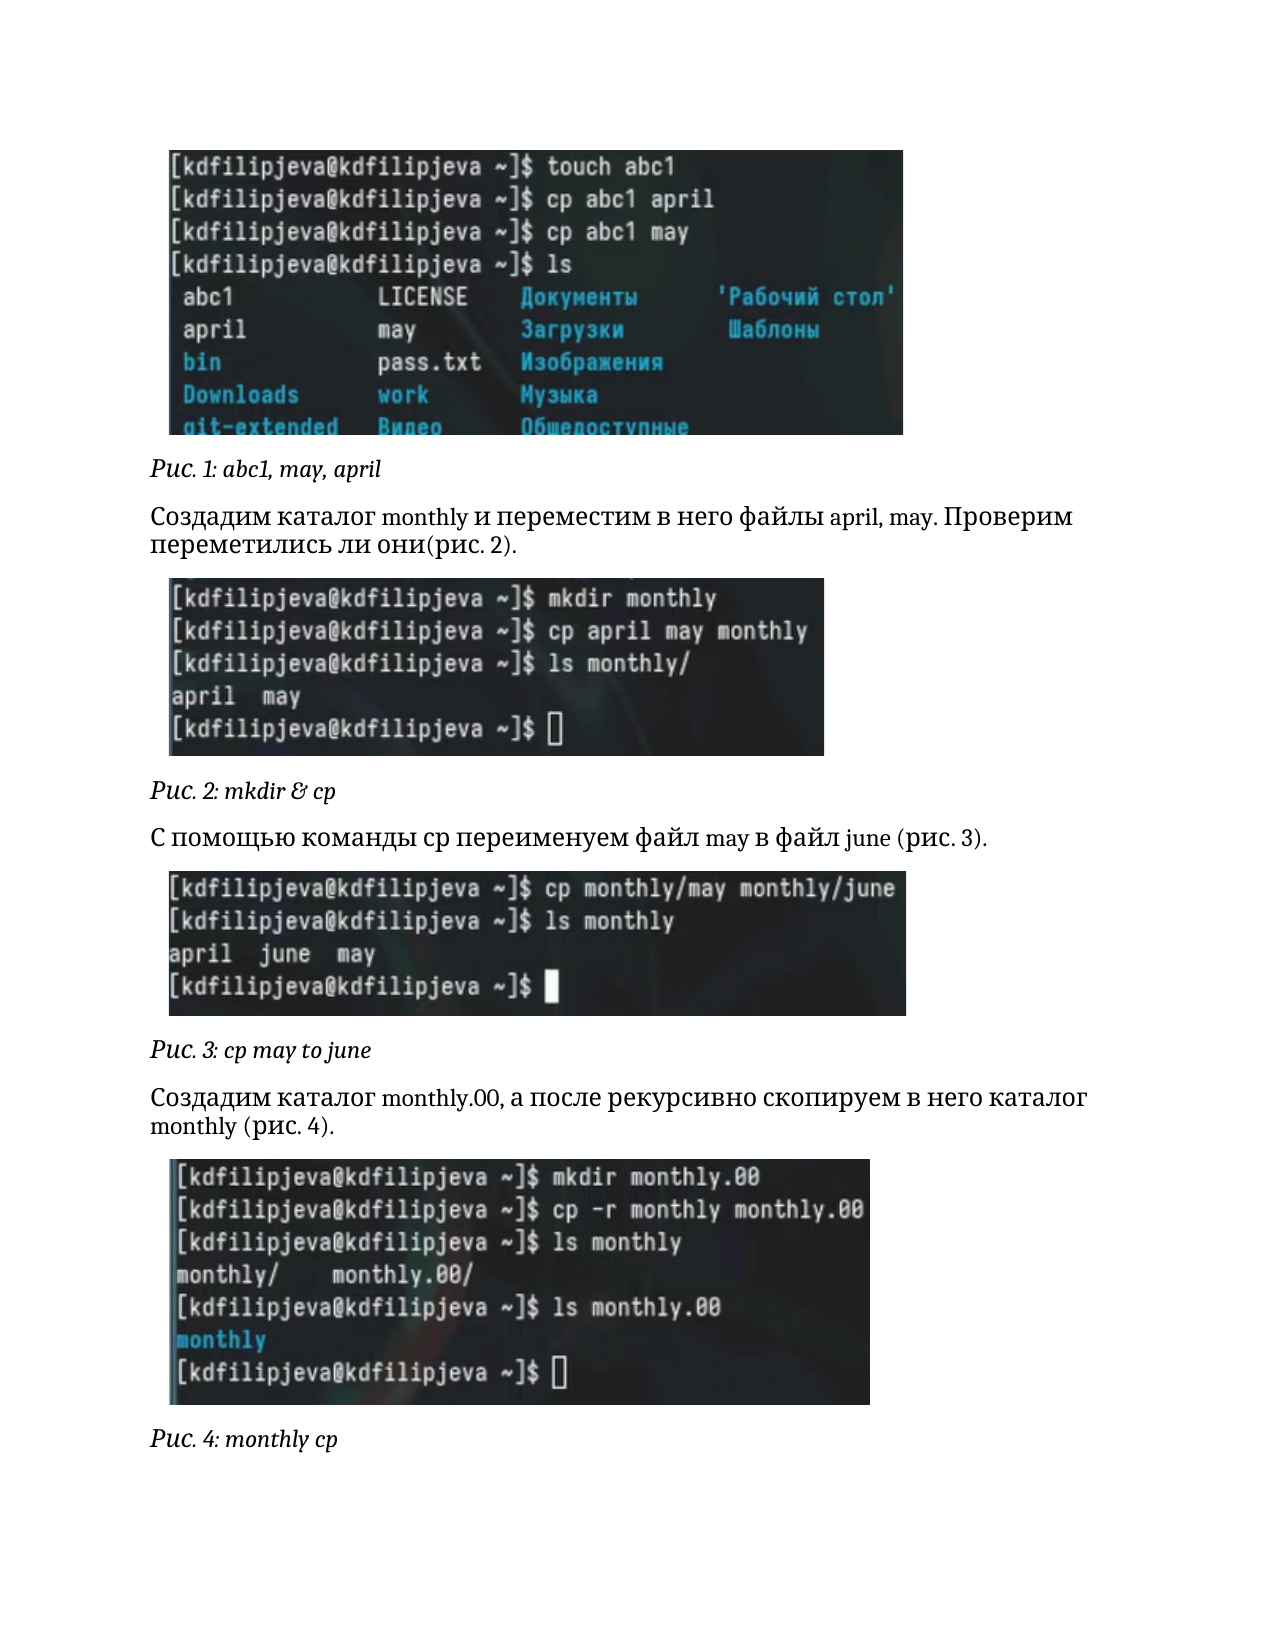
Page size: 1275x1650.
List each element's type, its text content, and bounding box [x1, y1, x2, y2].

text Рис. 2: mkdir & cp [150, 777, 1125, 805]
text С помощью команды ср переименуем файл may в файл june (рис. 3). [150, 824, 1125, 853]
picture [168, 578, 825, 756]
picture [168, 1159, 870, 1405]
picture [168, 871, 907, 1016]
text Рис. 4: monthly cp [150, 1425, 1125, 1454]
text Создадим каталог monthly и переместим в него файлы april, may. Проверим переметились ли они(рис. 2). [150, 503, 1125, 560]
text Рис. 1: abc1, may, april [150, 455, 1125, 484]
picture [168, 150, 904, 435]
text Создадим каталог monthly.00, а после рекурсивно скопируем в него каталог monthly (рис. 4). [150, 1083, 1125, 1141]
text Рис. 3: cp may to june [150, 1036, 1125, 1065]
